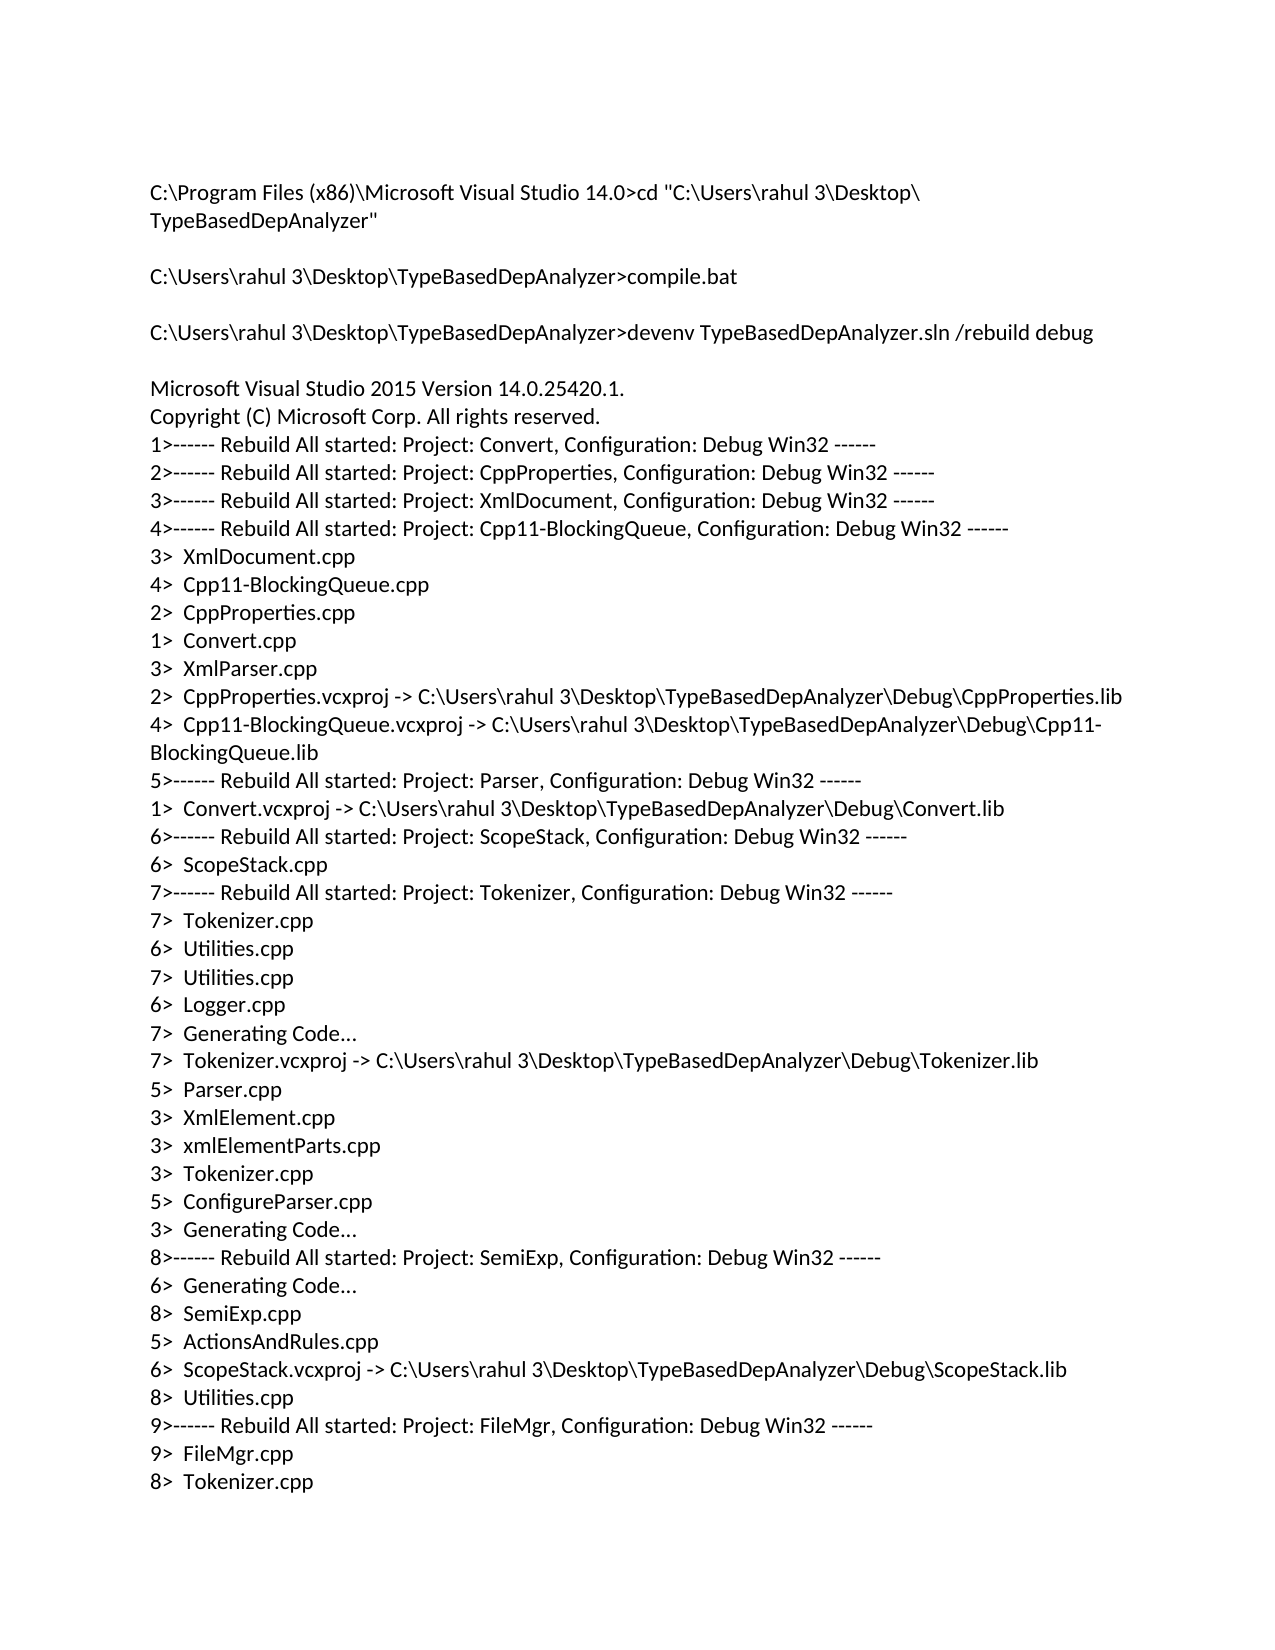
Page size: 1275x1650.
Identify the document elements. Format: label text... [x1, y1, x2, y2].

text 1> Convert.vcxproj -> C:\Users\rahul 3\Desktop\TypeBasedDepAnalyzer\Debug\Convert.lib [150, 794, 1125, 822]
text 4> Cpp11-BlockingQueue.vcxproj -> C:\Users\rahul 3\Desktop\TypeBasedDepAnalyzer\Debug\Cpp11-BlockingQueue.lib [150, 710, 1125, 766]
text 9> FileMgr.cpp [150, 1439, 1125, 1467]
text Copyright (C) Microsoft Corp. All rights reserved. [150, 402, 1125, 430]
text C:\Users\rahul 3\Desktop\TypeBasedDepAnalyzer>devenv TypeBasedDepAnalyzer.sln /rebuild debug [150, 318, 1125, 346]
text 7> Tokenizer.cpp [150, 907, 1125, 934]
text 3> Generating Code... [150, 1215, 1125, 1243]
text 6> Generating Code... [150, 1271, 1125, 1299]
text 5>------ Rebuild All started: Project: Parser, Configuration: Debug Win32 ------ [150, 766, 1125, 794]
text 3> Tokenizer.cpp [150, 1159, 1125, 1187]
text 6> Logger.cpp [150, 991, 1125, 1019]
text 5> Parser.cpp [150, 1075, 1125, 1103]
text C:\Users\rahul 3\Desktop\TypeBasedDepAnalyzer>compile.bat [150, 262, 1125, 290]
text 6> Utilities.cpp [150, 934, 1125, 963]
text 8> SemiExp.cpp [150, 1299, 1125, 1327]
text Microsoft Visual Studio 2015 Version 14.0.25420.1. [150, 374, 1125, 402]
text 4>------ Rebuild All started: Project: Cpp11-BlockingQueue, Configuration: Debug Win32 ------ [150, 514, 1125, 542]
text 5> ConfigureParser.cpp [150, 1187, 1125, 1215]
text 6> ScopeStack.cpp [150, 851, 1125, 878]
text 3>------ Rebuild All started: Project: XmlDocument, Configuration: Debug Win32 ------ [150, 486, 1125, 514]
text 2> CppProperties.vcxproj -> C:\Users\rahul 3\Desktop\TypeBasedDepAnalyzer\Debug\CppProperties.lib [150, 682, 1125, 710]
text 7> Tokenizer.vcxproj -> C:\Users\rahul 3\Desktop\TypeBasedDepAnalyzer\Debug\Tokenizer.lib [150, 1047, 1125, 1075]
text 9>------ Rebuild All started: Project: FileMgr, Configuration: Debug Win32 ------ [150, 1411, 1125, 1439]
text 8> Utilities.cpp [150, 1383, 1125, 1411]
text 6>------ Rebuild All started: Project: ScopeStack, Configuration: Debug Win32 ------ [150, 822, 1125, 851]
text 1> Convert.cpp [150, 626, 1125, 654]
text 1>------ Rebuild All started: Project: Convert, Configuration: Debug Win32 ------ [150, 430, 1125, 458]
text 6> ScopeStack.vcxproj -> C:\Users\rahul 3\Desktop\TypeBasedDepAnalyzer\Debug\ScopeStack.lib [150, 1355, 1125, 1383]
text 3> xmlElementParts.cpp [150, 1131, 1125, 1159]
text 5> ActionsAndRules.cpp [150, 1327, 1125, 1355]
text 7> Generating Code... [150, 1019, 1125, 1047]
text 3> XmlDocument.cpp [150, 542, 1125, 570]
text C:\Program Files (x86)\Microsoft Visual Studio 14.0>cd "C:\Users\rahul 3\Desktop\TypeBasedDepAnalyzer" [150, 178, 1125, 234]
text 7> Utilities.cpp [150, 963, 1125, 991]
text 3> XmlElement.cpp [150, 1103, 1125, 1131]
text 2>------ Rebuild All started: Project: CppProperties, Configuration: Debug Win32 ------ [150, 458, 1125, 486]
text 7>------ Rebuild All started: Project: Tokenizer, Configuration: Debug Win32 ------ [150, 878, 1125, 907]
text 4> Cpp11-BlockingQueue.cpp [150, 570, 1125, 598]
text 8>------ Rebuild All started: Project: SemiExp, Configuration: Debug Win32 ------ [150, 1243, 1125, 1271]
text 3> XmlParser.cpp [150, 654, 1125, 682]
text 2> CppProperties.cpp [150, 598, 1125, 626]
text 8> Tokenizer.cpp [150, 1467, 1125, 1495]
